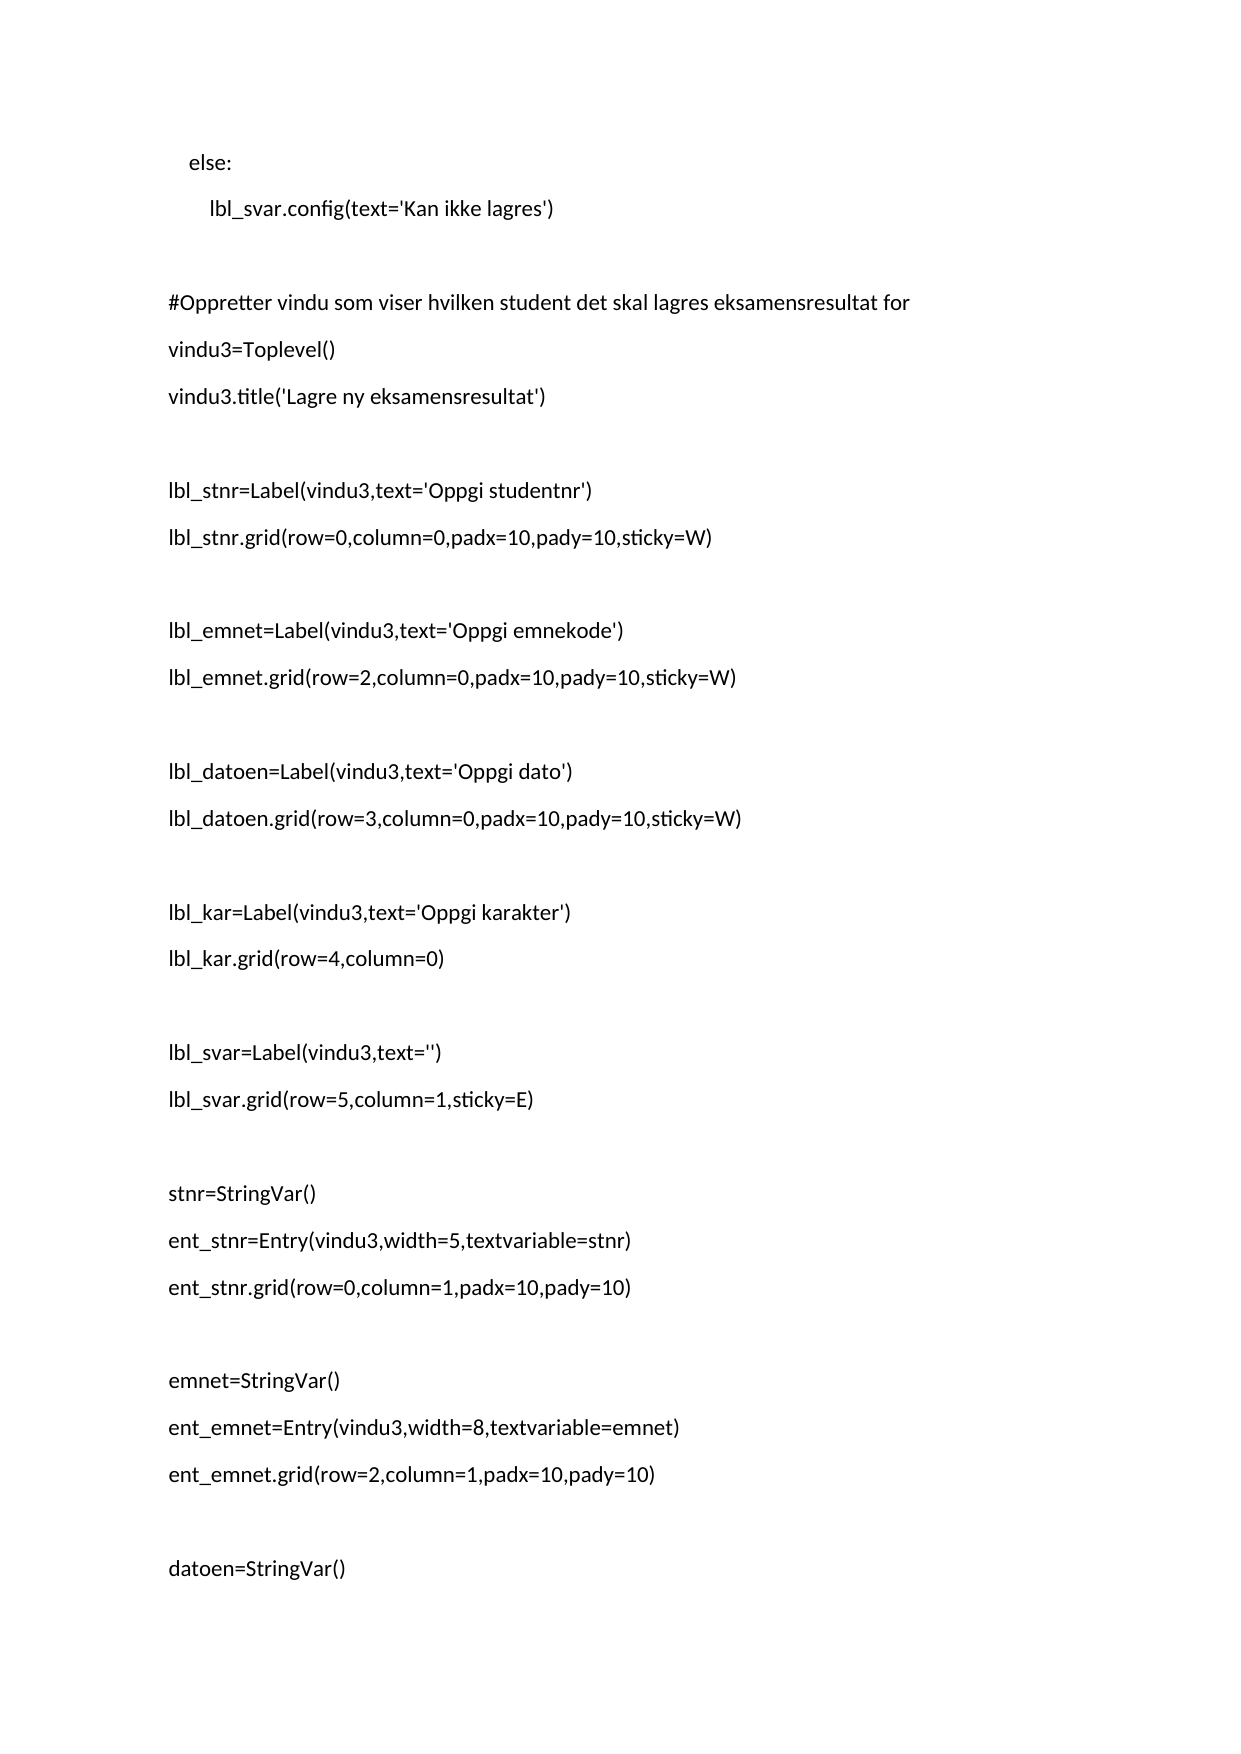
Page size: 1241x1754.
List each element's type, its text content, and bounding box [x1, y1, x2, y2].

text #Oppretter vindu som viser hvilken student det skal lagres eksamensresultat for [148, 288, 1093, 316]
text lbl_svar.grid(row=5,column=1,sticky=E) [148, 1085, 1093, 1113]
text lbl_kar=Label(vindu3,text='Oppgi karakter') [148, 898, 1093, 926]
text lbl_datoen=Label(vindu3,text='Oppgi dato') [148, 757, 1093, 785]
text lbl_datoen.grid(row=3,column=0,padx=10,pady=10,sticky=W) [148, 804, 1093, 832]
text stnr=StringVar() [148, 1179, 1093, 1207]
text lbl_svar.config(text='Kan ikke lagres') [148, 194, 1093, 222]
text datoen=StringVar() [148, 1554, 1093, 1582]
text vindu3.title('Lagre ny eksamensresultat') [148, 382, 1093, 410]
text else: [148, 148, 1093, 176]
text ent_stnr=Entry(vindu3,width=5,textvariable=stnr) [148, 1226, 1093, 1254]
text lbl_emnet.grid(row=2,column=0,padx=10,pady=10,sticky=W) [148, 663, 1093, 691]
text ent_emnet=Entry(vindu3,width=8,textvariable=emnet) [148, 1413, 1093, 1441]
text lbl_emnet=Label(vindu3,text='Oppgi emnekode') [148, 616, 1093, 644]
text lbl_stnr=Label(vindu3,text='Oppgi studentnr') [148, 476, 1093, 504]
text emnet=StringVar() [148, 1366, 1093, 1394]
text lbl_svar=Label(vindu3,text='') [148, 1038, 1093, 1066]
text lbl_stnr.grid(row=0,column=0,padx=10,pady=10,sticky=W) [148, 523, 1093, 551]
text ent_stnr.grid(row=0,column=1,padx=10,pady=10) [148, 1273, 1093, 1301]
text ent_emnet.grid(row=2,column=1,padx=10,pady=10) [148, 1460, 1093, 1488]
text lbl_kar.grid(row=4,column=0) [148, 944, 1093, 972]
text vindu3=Toplevel() [148, 335, 1093, 363]
